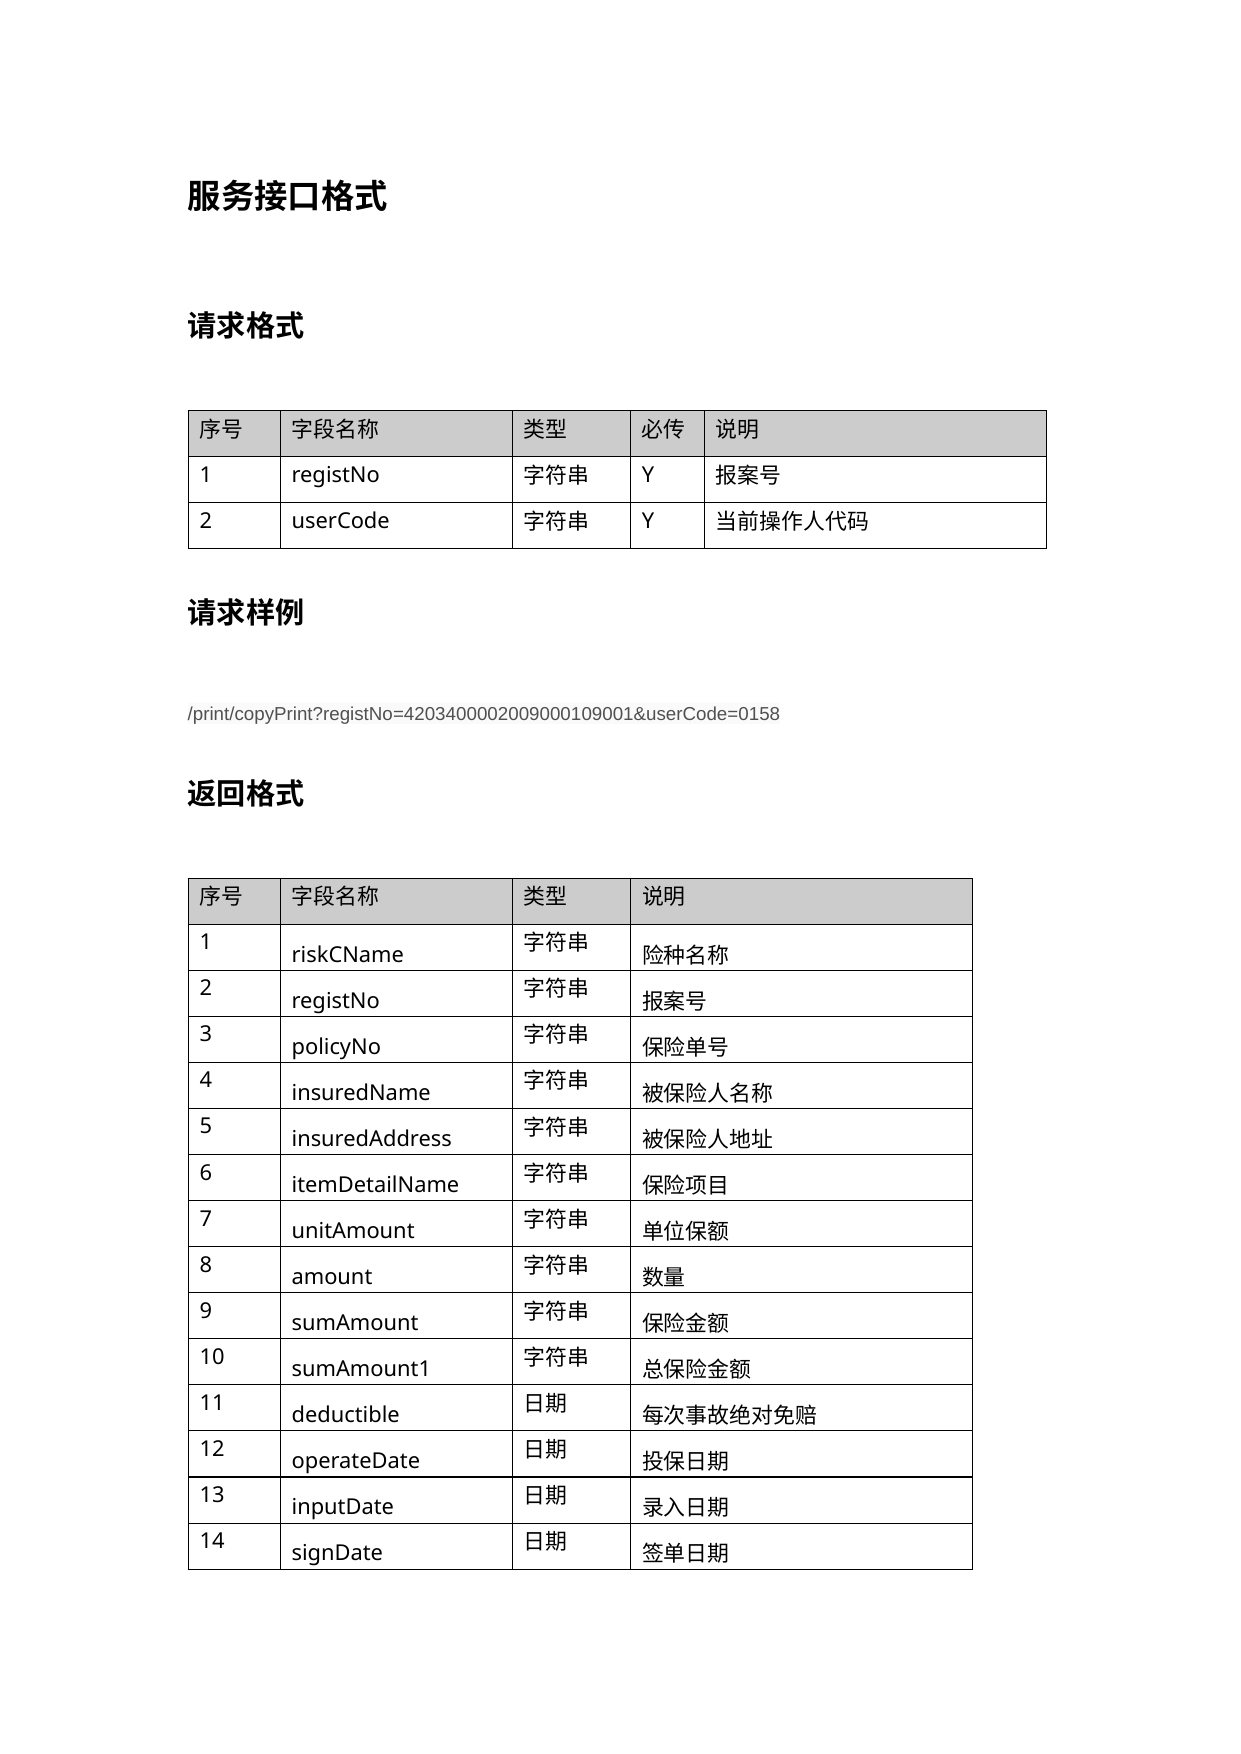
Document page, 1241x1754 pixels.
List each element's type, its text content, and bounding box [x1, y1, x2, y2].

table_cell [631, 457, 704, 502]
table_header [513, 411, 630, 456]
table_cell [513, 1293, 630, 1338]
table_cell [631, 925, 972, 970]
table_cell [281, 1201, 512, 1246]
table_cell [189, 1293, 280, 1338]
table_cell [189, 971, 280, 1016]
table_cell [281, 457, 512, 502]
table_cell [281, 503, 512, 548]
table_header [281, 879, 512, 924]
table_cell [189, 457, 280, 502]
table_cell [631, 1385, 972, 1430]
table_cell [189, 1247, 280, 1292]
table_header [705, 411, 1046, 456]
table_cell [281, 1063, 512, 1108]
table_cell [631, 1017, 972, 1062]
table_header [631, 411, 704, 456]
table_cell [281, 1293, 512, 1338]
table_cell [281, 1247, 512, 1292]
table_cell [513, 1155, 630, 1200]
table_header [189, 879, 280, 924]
subtitle 返回格式 [187, 759, 1053, 824]
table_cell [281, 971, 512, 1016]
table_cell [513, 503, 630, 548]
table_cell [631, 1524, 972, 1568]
subtitle 请求样例 [187, 578, 1053, 643]
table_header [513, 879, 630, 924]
subtitle 请求格式 [187, 291, 1053, 356]
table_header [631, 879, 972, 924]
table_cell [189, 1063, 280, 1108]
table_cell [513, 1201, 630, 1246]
text /print/copyPrint?registNo=4203400002009000109001&userCode=0158 [187, 697, 1053, 730]
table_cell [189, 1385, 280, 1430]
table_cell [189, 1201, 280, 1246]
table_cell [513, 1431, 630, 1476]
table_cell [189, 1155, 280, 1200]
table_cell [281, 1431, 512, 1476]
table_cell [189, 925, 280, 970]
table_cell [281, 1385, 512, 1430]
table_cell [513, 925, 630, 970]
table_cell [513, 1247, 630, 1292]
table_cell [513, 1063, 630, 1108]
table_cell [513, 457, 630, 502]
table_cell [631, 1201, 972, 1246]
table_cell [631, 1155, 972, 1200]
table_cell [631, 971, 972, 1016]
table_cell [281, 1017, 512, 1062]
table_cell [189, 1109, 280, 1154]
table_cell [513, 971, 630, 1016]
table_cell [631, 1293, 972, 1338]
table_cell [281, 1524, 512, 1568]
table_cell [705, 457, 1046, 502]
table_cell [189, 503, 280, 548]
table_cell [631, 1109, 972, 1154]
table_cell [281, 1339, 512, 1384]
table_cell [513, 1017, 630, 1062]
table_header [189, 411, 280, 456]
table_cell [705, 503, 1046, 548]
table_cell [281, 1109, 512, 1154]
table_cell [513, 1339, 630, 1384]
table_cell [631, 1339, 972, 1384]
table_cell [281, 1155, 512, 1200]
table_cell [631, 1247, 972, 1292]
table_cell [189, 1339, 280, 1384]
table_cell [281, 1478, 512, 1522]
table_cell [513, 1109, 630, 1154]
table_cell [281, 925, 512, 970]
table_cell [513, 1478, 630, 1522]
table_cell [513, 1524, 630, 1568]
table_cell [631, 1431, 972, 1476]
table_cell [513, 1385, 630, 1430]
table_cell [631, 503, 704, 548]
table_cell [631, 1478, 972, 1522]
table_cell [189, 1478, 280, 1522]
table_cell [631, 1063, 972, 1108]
subtitle 服务接口格式 [187, 162, 1053, 227]
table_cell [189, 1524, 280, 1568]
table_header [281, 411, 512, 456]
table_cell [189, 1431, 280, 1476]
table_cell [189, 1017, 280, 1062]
